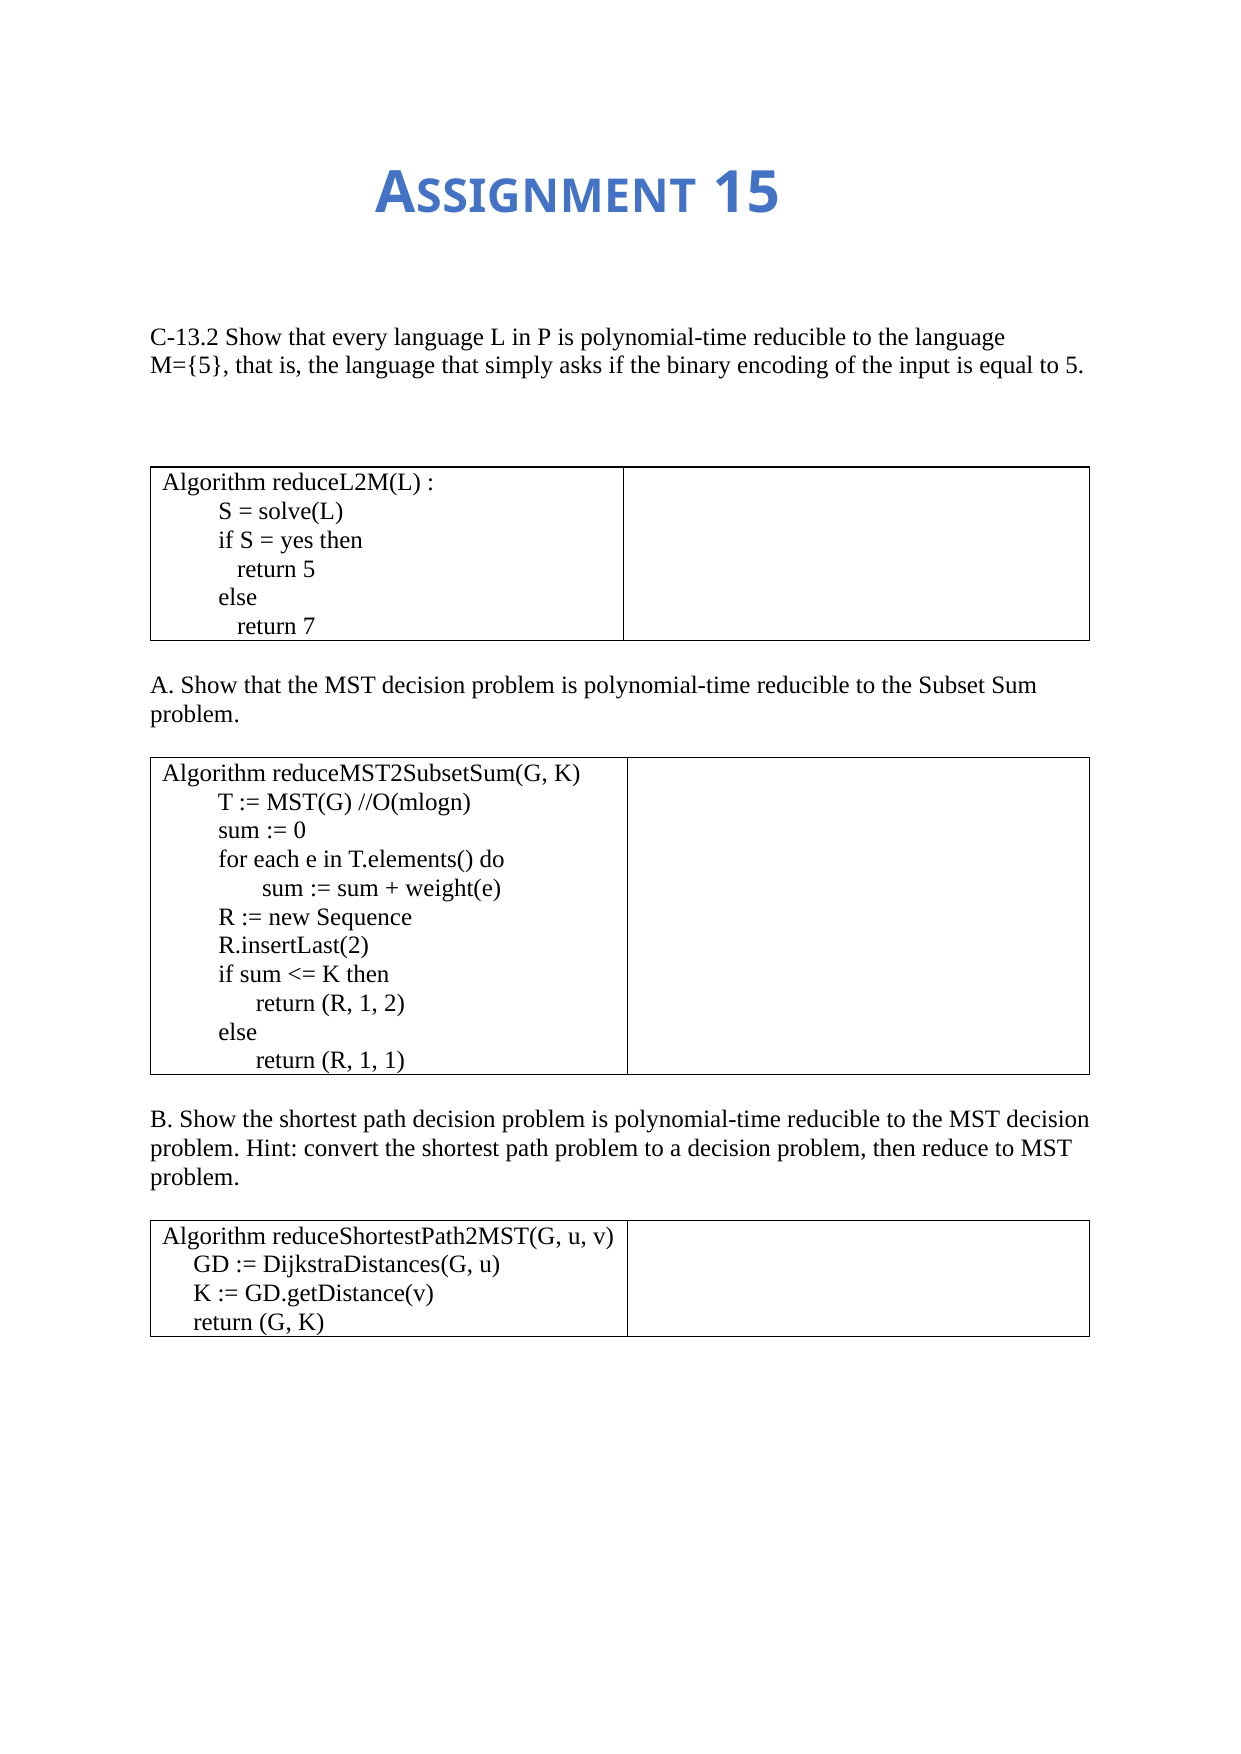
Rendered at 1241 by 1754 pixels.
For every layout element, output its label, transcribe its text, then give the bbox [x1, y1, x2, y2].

table_header [628, 1221, 1089, 1336]
table_header [624, 468, 1089, 640]
text A. Show that the MST decision problem is polynomial-time reducible to the Subset Sum problem. [150, 670, 1090, 728]
text C-13.2 Show that every language L in P is polynomial-time reducible to the language M={5}, that is, the language that simply asks if the binary encoding of the input is equal to 5. [150, 322, 1090, 379]
table_header Algorithm reduceL2M(L) : S = solve(L) if S = yes then return 5 else return 7 [151, 468, 623, 640]
table_header Algorithm reduceShortestPath2MST(G, u, v) GD := DijkstraDistances(G, u) K := GD.getDistance(v) return (G, K) [151, 1221, 627, 1336]
table_header [628, 758, 1089, 1074]
text B. Show the shortest path decision problem is polynomial-time reducible to the MST decision problem. Hint: convert the shortest path problem to a decision problem, then reduce to MST problem. [150, 1104, 1090, 1191]
title Assignment 15 [150, 150, 1090, 229]
table_header Algorithm reduceMST2SubsetSum(G, K) T := MST(G) //O(mlogn) sum := 0 for each e in T.elements() do sum := sum + weight(e) R := new Sequence R.insertLast(2) if sum <= K then return (R, 1, 2) else return (R, 1, 1) [151, 758, 627, 1074]
